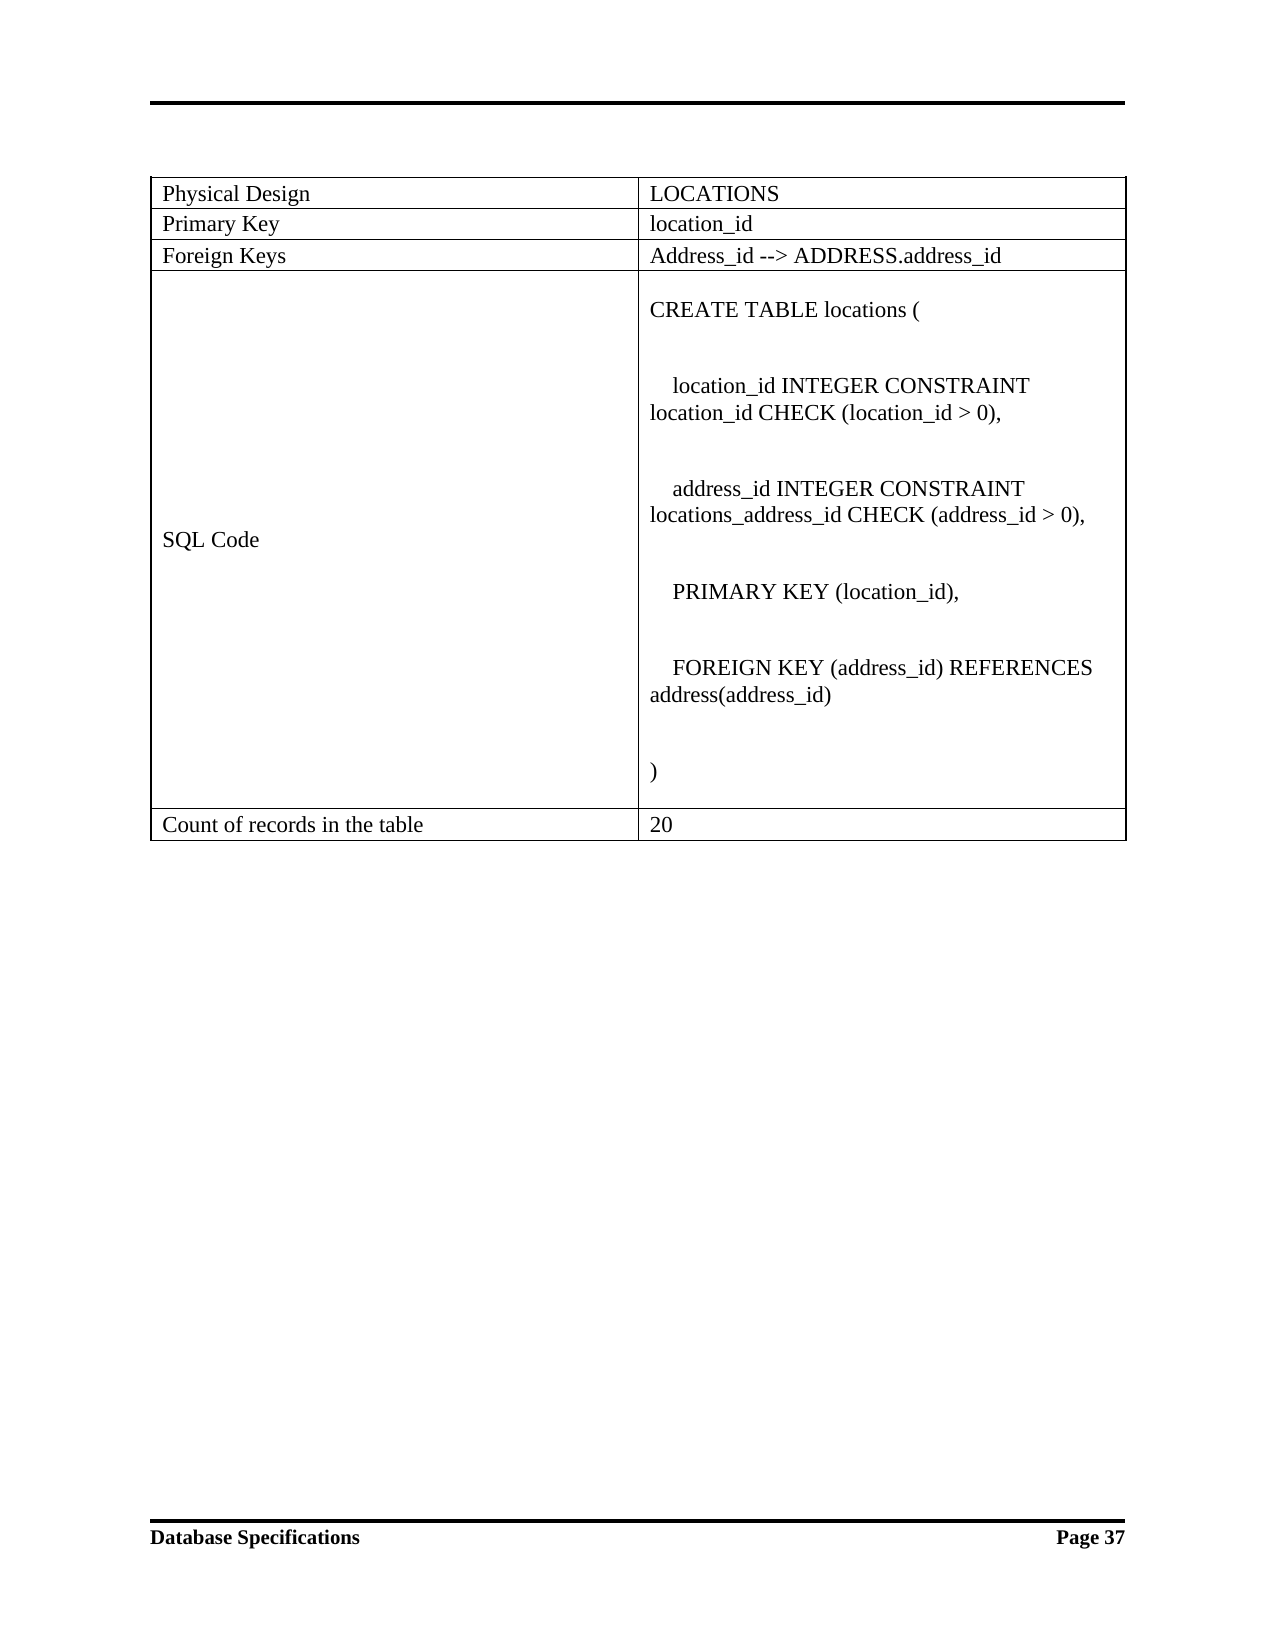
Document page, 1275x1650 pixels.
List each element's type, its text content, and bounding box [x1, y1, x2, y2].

table_cell CREATE TABLE locations ( location_id INTEGER CONSTRAINT location_id CHECK (location_id > 0), address_id INTEGER CONSTRAINT locations_address_id CHECK (address_id > 0), PRIMARY KEY (location_id), FOREIGN KEY (address_id) REFERENCES address(address_id) ) [639, 271, 1125, 808]
table_cell location_id [639, 209, 1125, 239]
table_cell Address_id --> ADDRESS.address_id [639, 240, 1125, 270]
table_cell SQL Code [152, 271, 638, 808]
table_header Physical Design [152, 178, 638, 208]
table_cell 20 [639, 809, 1125, 839]
table_header LOCATIONS [639, 178, 1125, 208]
table_cell Foreign Keys [152, 240, 638, 270]
table_cell Primary Key [152, 209, 638, 239]
table_cell Count of records in the table [152, 809, 638, 839]
